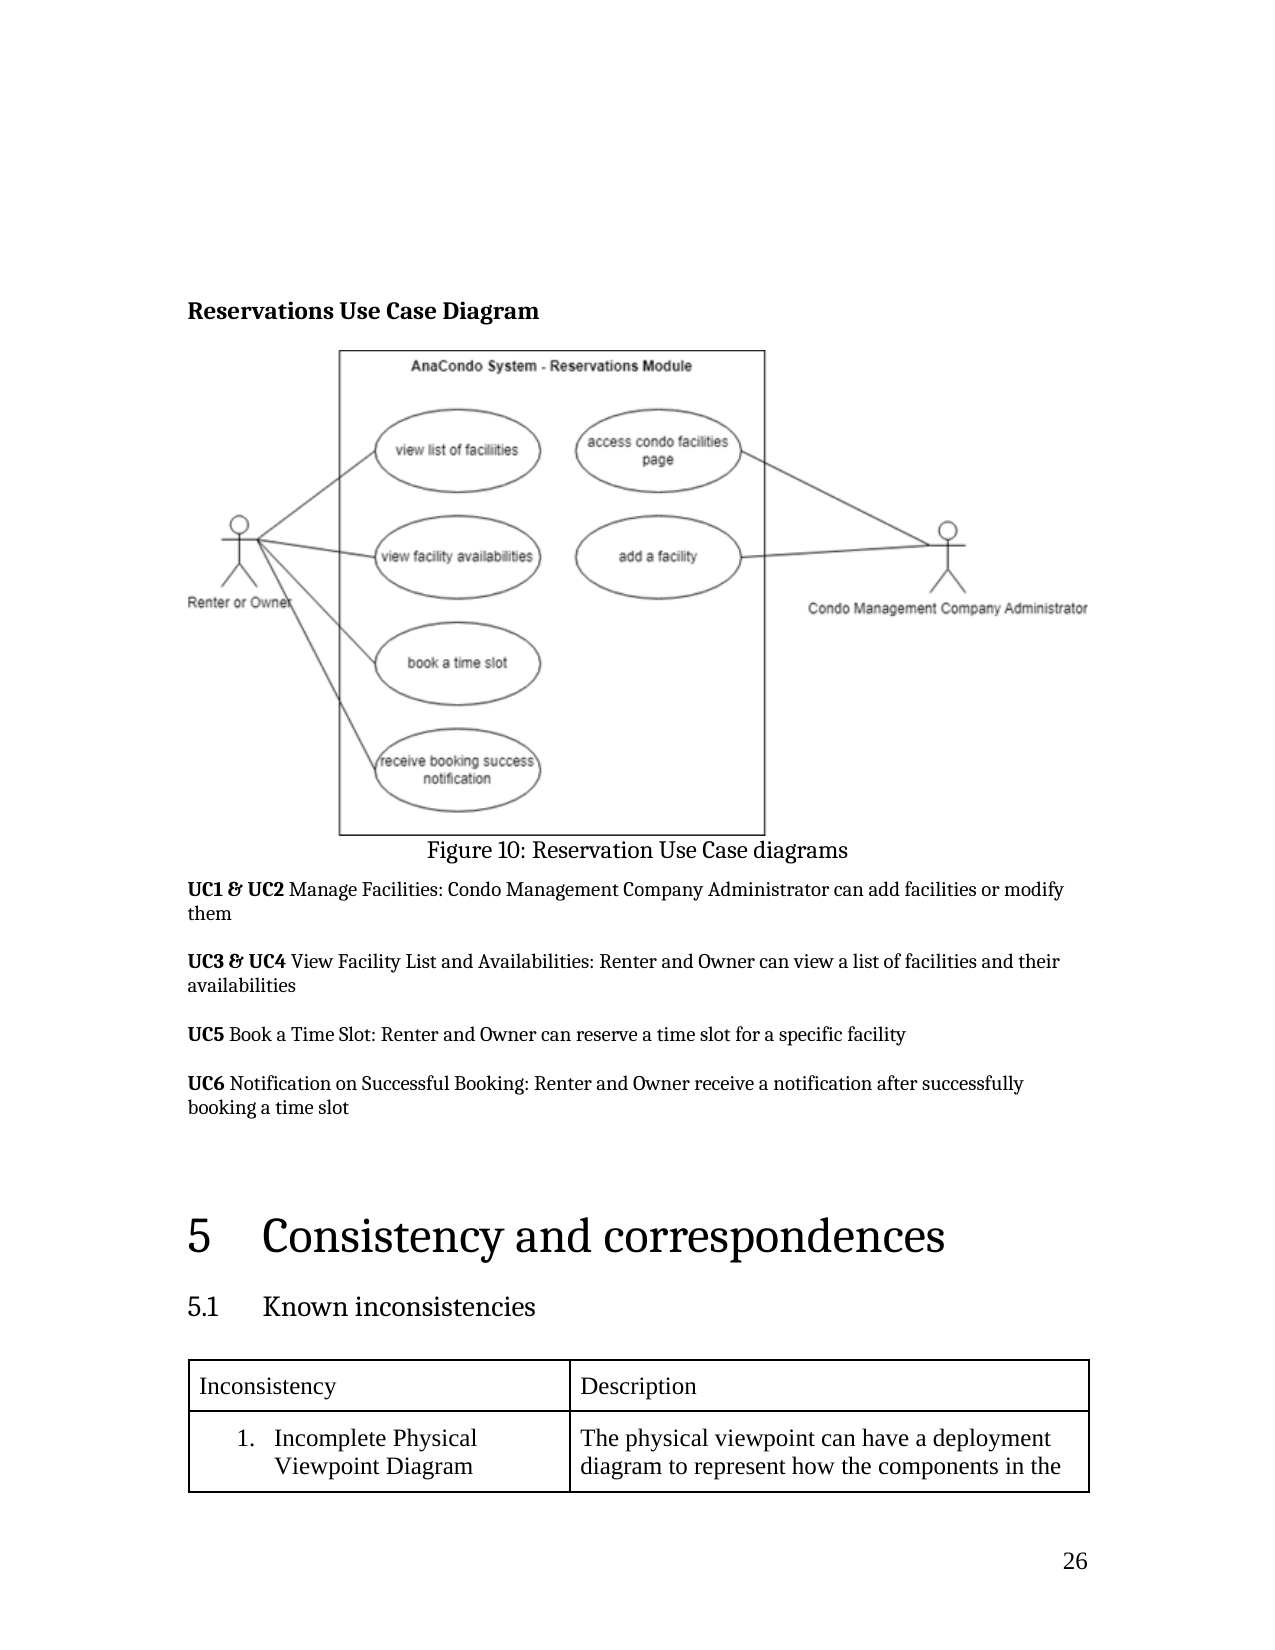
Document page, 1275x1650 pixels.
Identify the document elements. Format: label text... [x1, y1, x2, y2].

subtitle 5 Consistency and correspondences [187, 1207, 1087, 1265]
table_header Inconsistency [190, 1361, 569, 1410]
text Reservations Use Case Diagram [187, 297, 1087, 326]
subtitle 5.1 Known inconsistencies [187, 1290, 1087, 1323]
text UC6 Notification on Successful Booking: Renter and Owner receive a notification after successfully booking a time slot [187, 1072, 1087, 1120]
text UC3 & UC4 View Facility List and Availabilities: Renter and Owner can view a list of facilities and their availabilities [187, 950, 1087, 998]
text Figure 10: Reservation Use Case diagrams [187, 836, 1087, 865]
text UC5 Book a Time Slot: Renter and Owner can reserve a time slot for a specific facility [187, 1023, 1087, 1047]
text UC1 & UC2 Manage Facilities: Condo Management Company Administrator can add facilities or modify them [187, 877, 1087, 925]
table_header Description [571, 1361, 1088, 1410]
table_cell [190, 1412, 569, 1491]
picture [187, 350, 1088, 836]
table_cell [571, 1412, 1088, 1491]
